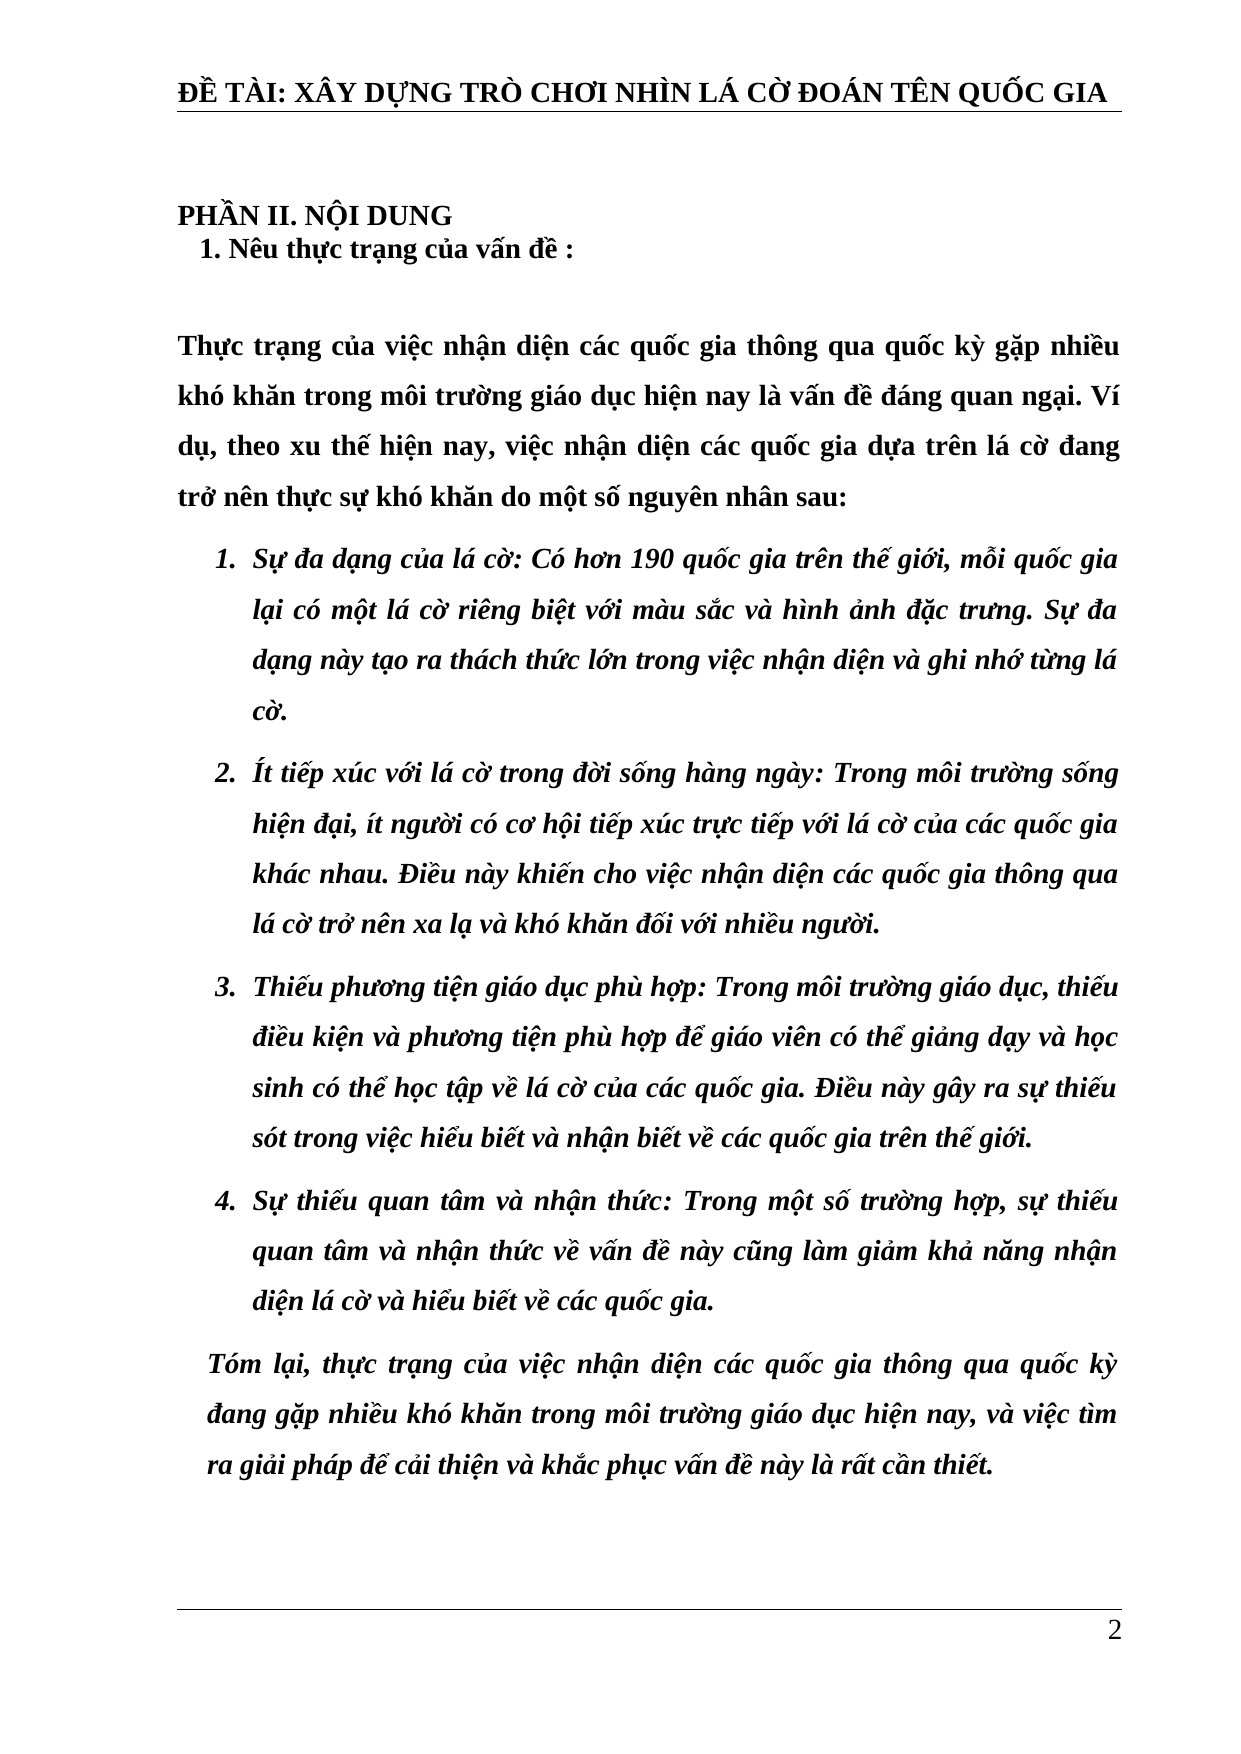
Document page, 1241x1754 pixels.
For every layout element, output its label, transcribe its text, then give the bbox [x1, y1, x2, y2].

text Tóm lại, thực trạng của việc nhận diện các quốc gia thông qua quốc kỳ đang gặp nhiều khó khăn trong môi trường giáo dục hiện nay, và việc tìm ra giải pháp để cải thiện và khắc phục vấn đề này là rất cần thiết. [207, 1346, 1122, 1481]
list Sự thiếu quan tâm và nhận thức: Trong một số trường hợp, sự thiếu quan tâm và nhận thức về vấn đề này cũng làm giảm khả năng nhận diện lá cờ và hiểu biết về các quốc gia. [215, 1183, 1122, 1317]
list Sự đa dạng của lá cờ: Có hơn 190 quốc gia trên thế giới, mỗi quốc gia lại có một lá cờ riêng biệt với màu sắc và hình ảnh đặc trưng. Sự đa dạng này tạo ra thách thức lớn trong việc nhận diện và ghi nhớ từng lá cờ. [215, 542, 1122, 726]
list Ít tiếp xúc với lá cờ trong đời sống hàng ngày: Trong môi trường sống hiện đại, ít người có cơ hội tiếp xúc trực tiếp với lá cờ của các quốc gia khác nhau. Điều này khiến cho việc nhận diện các quốc gia thông qua lá cờ trở nên xa lạ và khó khăn đối với nhiều người. [215, 755, 1122, 940]
text Thực trạng của việc nhận diện các quốc gia thông qua quốc kỳ gặp nhiều khó khăn trong môi trường giáo dục hiện nay là vấn đề đáng quan ngại. Ví dụ, theo xu thế hiện nay, việc nhận diện các quốc gia dựa trên lá cờ đang trở nên thực sự khó khăn do một số nguyên nhân sau: [177, 278, 1122, 512]
list Thiếu phương tiện giáo dục phù hợp: Trong môi trường giáo dục, thiếu điều kiện và phương tiện phù hợp để giáo viên có thể giảng dạy và học sinh có thể học tập về lá cờ của các quốc gia. Điều này gây ra sự thiếu sót trong việc hiểu biết và nhận biết về các quốc gia trên thế giới. [215, 969, 1122, 1154]
subtitle 1. Nêu thực trạng của vấn đề : [177, 232, 1122, 265]
subtitle PHẦN II. NỘI DUNG [177, 198, 1122, 232]
